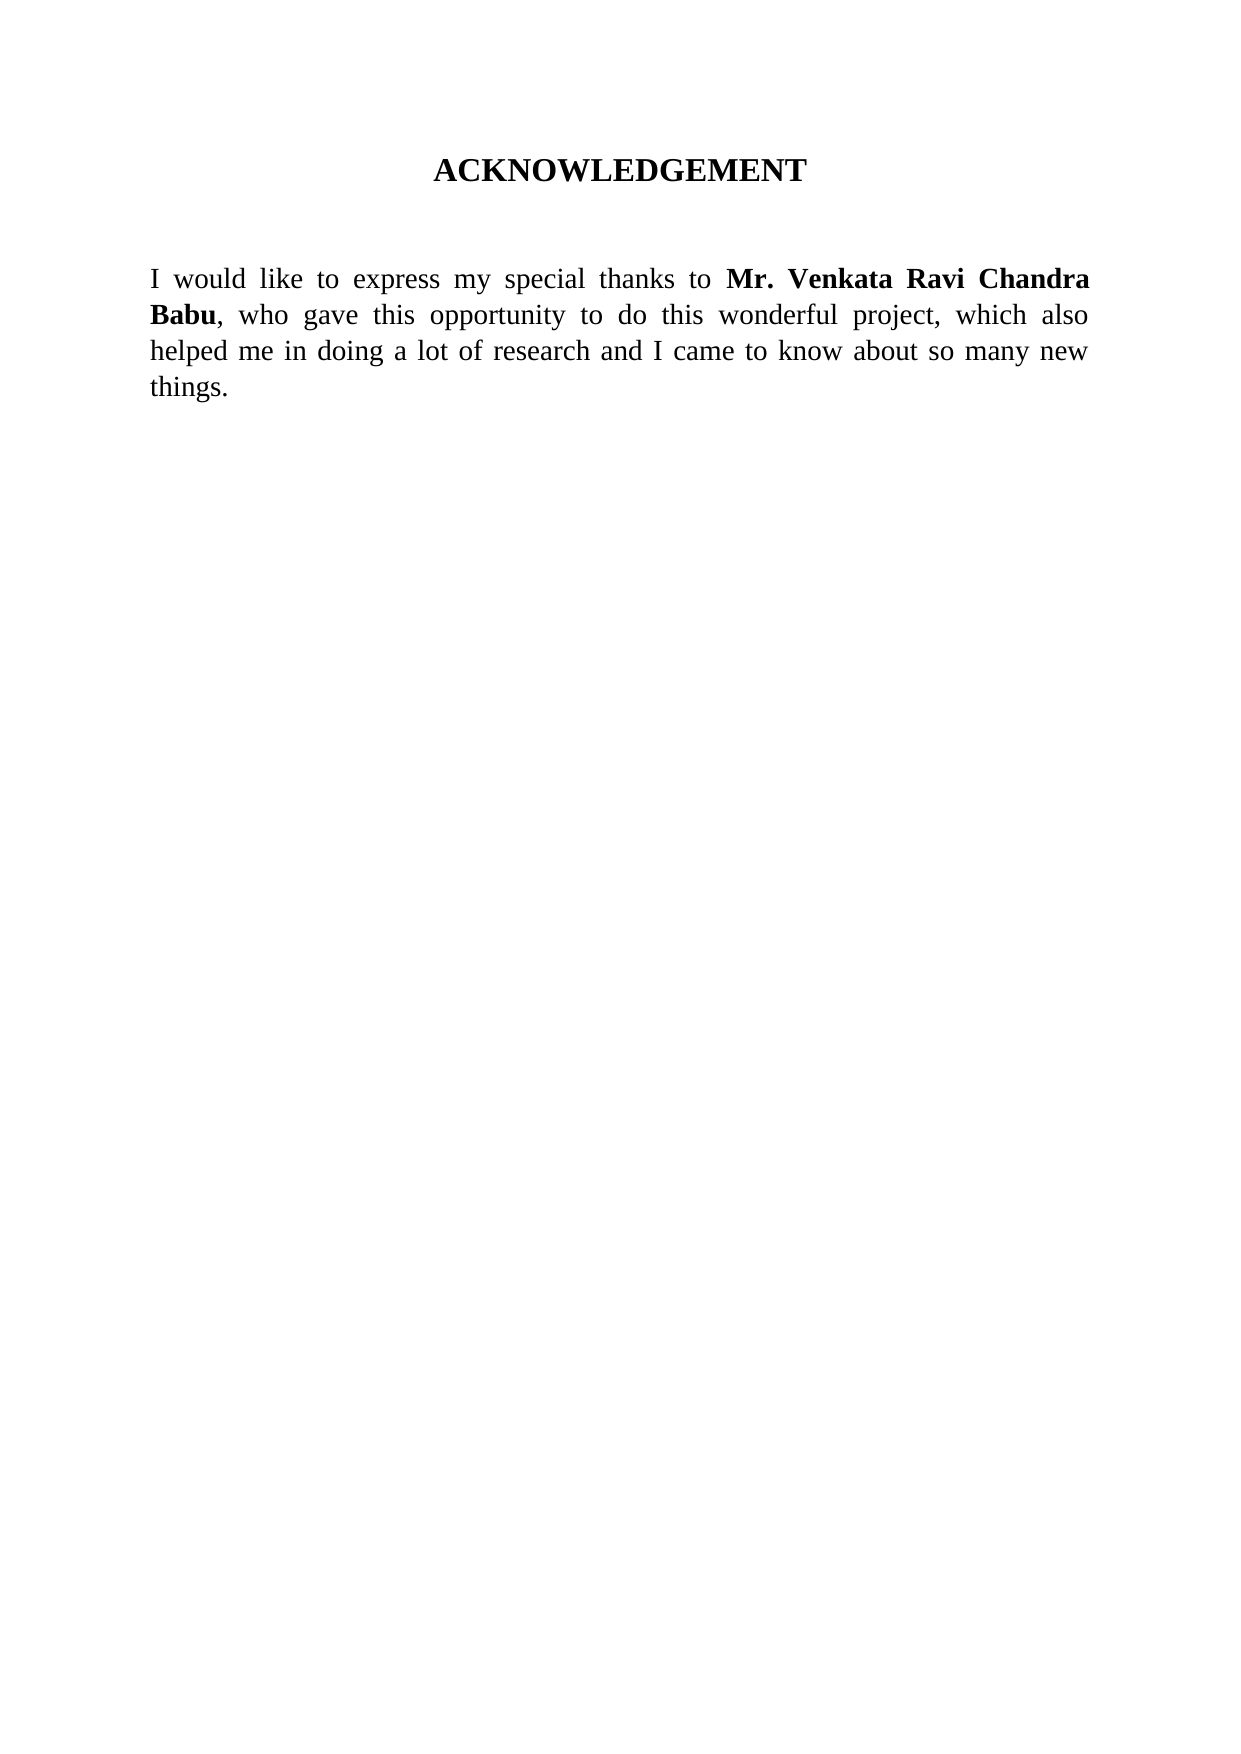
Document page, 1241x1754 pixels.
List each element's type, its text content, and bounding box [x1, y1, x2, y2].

text I would like to express my special thanks to Mr. Venkata Ravi Chandra Babu, who gave this opportunity to do this wonderful project, which also helped me in doing a lot of research and I came to know about so many new things. [150, 261, 1090, 403]
text ACKNOWLEDGEMENT [150, 150, 1090, 188]
